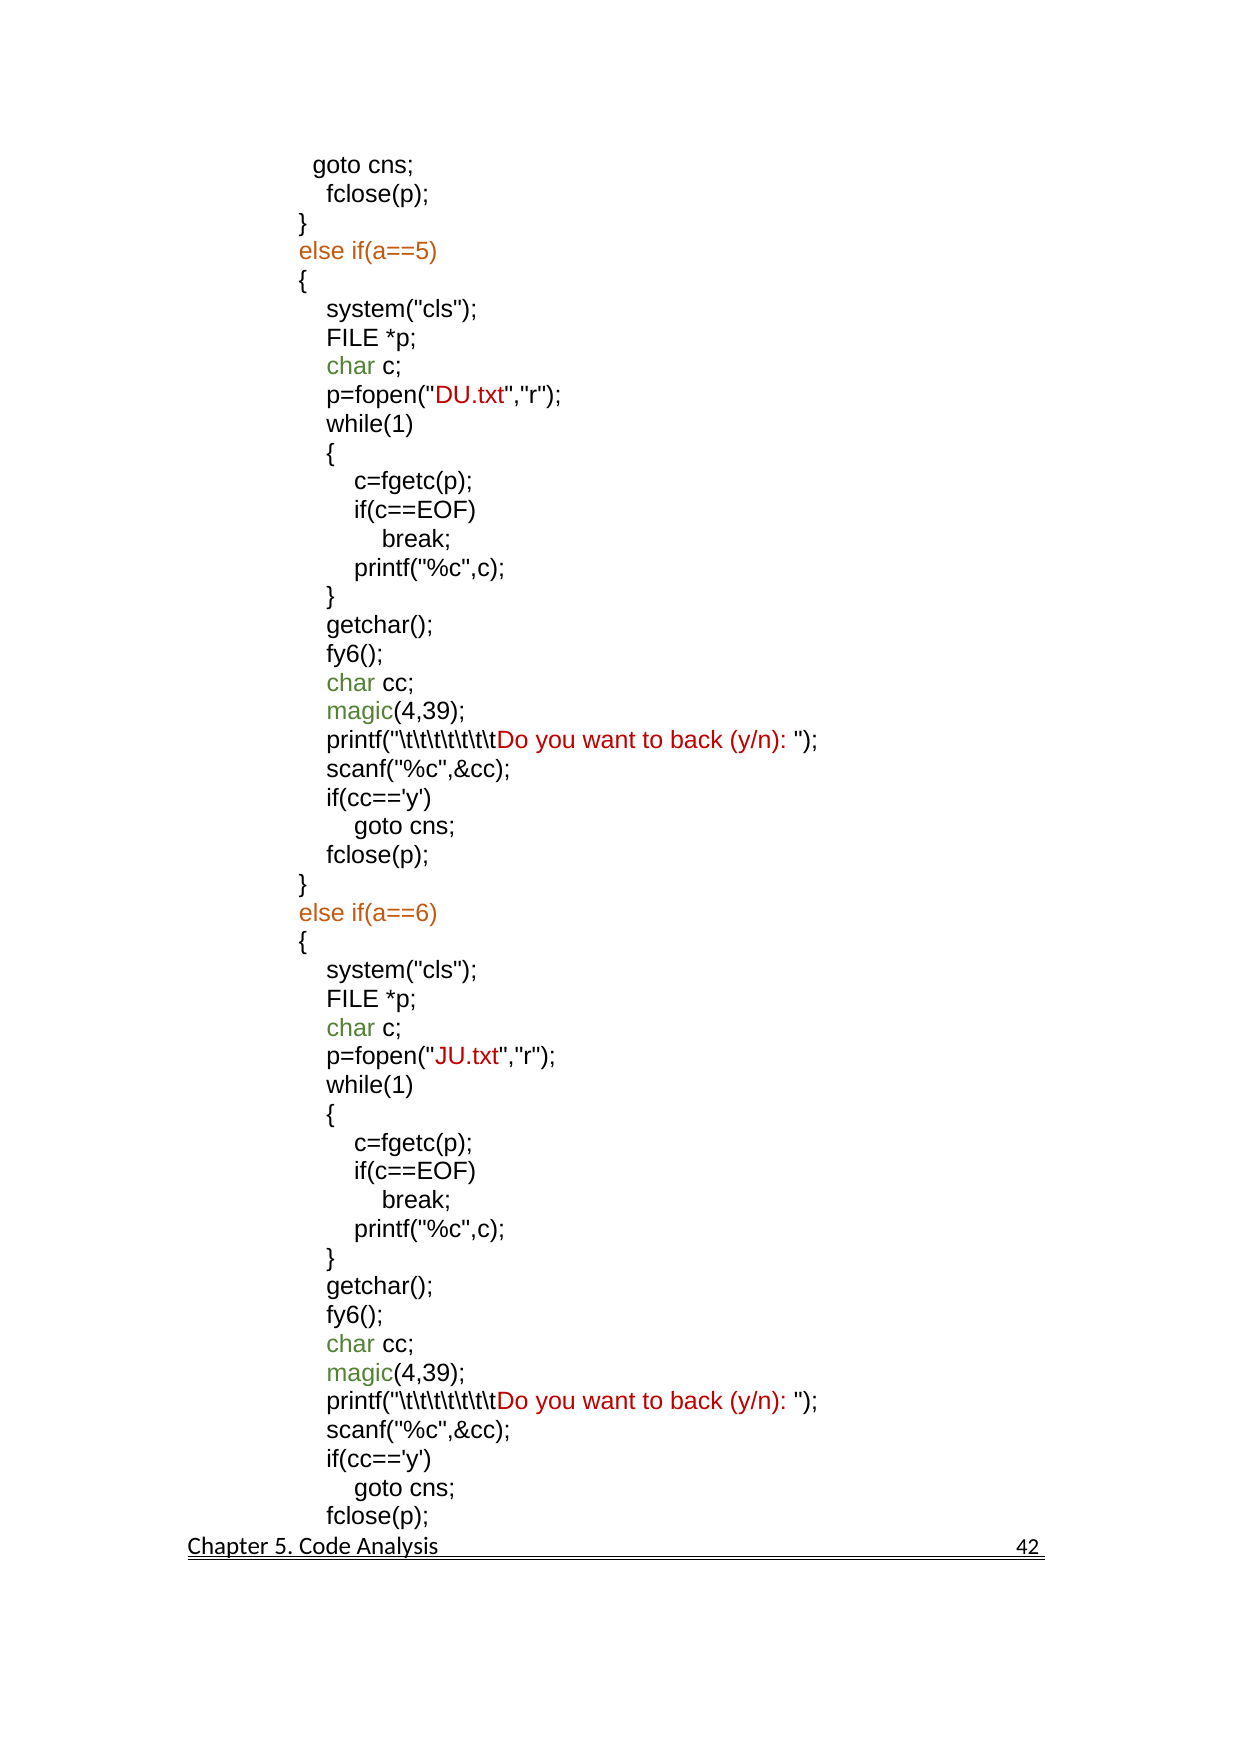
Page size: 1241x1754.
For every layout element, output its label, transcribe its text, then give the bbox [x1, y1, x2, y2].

text goto cns; [187, 1472, 1053, 1501]
text c=fgetc(p); [187, 1127, 1053, 1156]
text break; [187, 1185, 1053, 1214]
text else if(a==5) [187, 236, 1053, 265]
text printf("%c",c); [187, 552, 1053, 581]
text scanf("%c",&cc); [187, 1415, 1053, 1444]
text else if(a==6) [187, 897, 1053, 926]
text system("cls"); [187, 294, 1053, 322]
text } [187, 1242, 1053, 1271]
text p=fopen("DU.txt","r"); [187, 380, 1053, 409]
text magic(4,39); [187, 1357, 1053, 1386]
text goto cns; [187, 150, 1053, 179]
text { [187, 437, 1053, 466]
text if(c==EOF) [187, 495, 1053, 524]
text fy6(); [187, 1300, 1053, 1329]
text while(1) [187, 1070, 1053, 1099]
text FILE *p; [187, 322, 1053, 351]
text getchar(); [187, 1271, 1053, 1300]
text system("cls"); [187, 955, 1053, 984]
text fclose(p); [187, 179, 1053, 207]
text Chapter 5. Code Analysis 42 [187, 1530, 1053, 1561]
text magic(4,39); [187, 696, 1053, 725]
text char c; [187, 351, 1053, 380]
text p=fopen("JU.txt","r"); [187, 1041, 1053, 1070]
text goto cns; [187, 811, 1053, 840]
text { [187, 1099, 1053, 1127]
text fy6(); [187, 639, 1053, 667]
text } [187, 581, 1053, 610]
text { [187, 265, 1053, 294]
text if(c==EOF) [187, 1156, 1053, 1185]
text printf("\t\t\t\t\t\t\tDo you want to back (y/n): "); [187, 725, 1053, 754]
text printf("\t\t\t\t\t\t\tDo you want to back (y/n): "); [187, 1386, 1053, 1415]
text FILE *p; [187, 984, 1053, 1012]
text break; [187, 524, 1053, 552]
text } [187, 207, 1053, 236]
text char c; [187, 1012, 1053, 1041]
text c=fgetc(p); [187, 466, 1053, 495]
text scanf("%c",&cc); [187, 754, 1053, 782]
text getchar(); [187, 610, 1053, 639]
text printf("%c",c); [187, 1214, 1053, 1242]
text if(cc=='y') [187, 1444, 1053, 1472]
text while(1) [187, 409, 1053, 437]
text { [187, 926, 1053, 955]
text fclose(p); [187, 840, 1053, 869]
text char cc; [187, 667, 1053, 696]
text if(cc=='y') [187, 782, 1053, 811]
text fclose(p); [187, 1501, 1053, 1530]
text } [187, 869, 1053, 897]
text char cc; [187, 1329, 1053, 1357]
